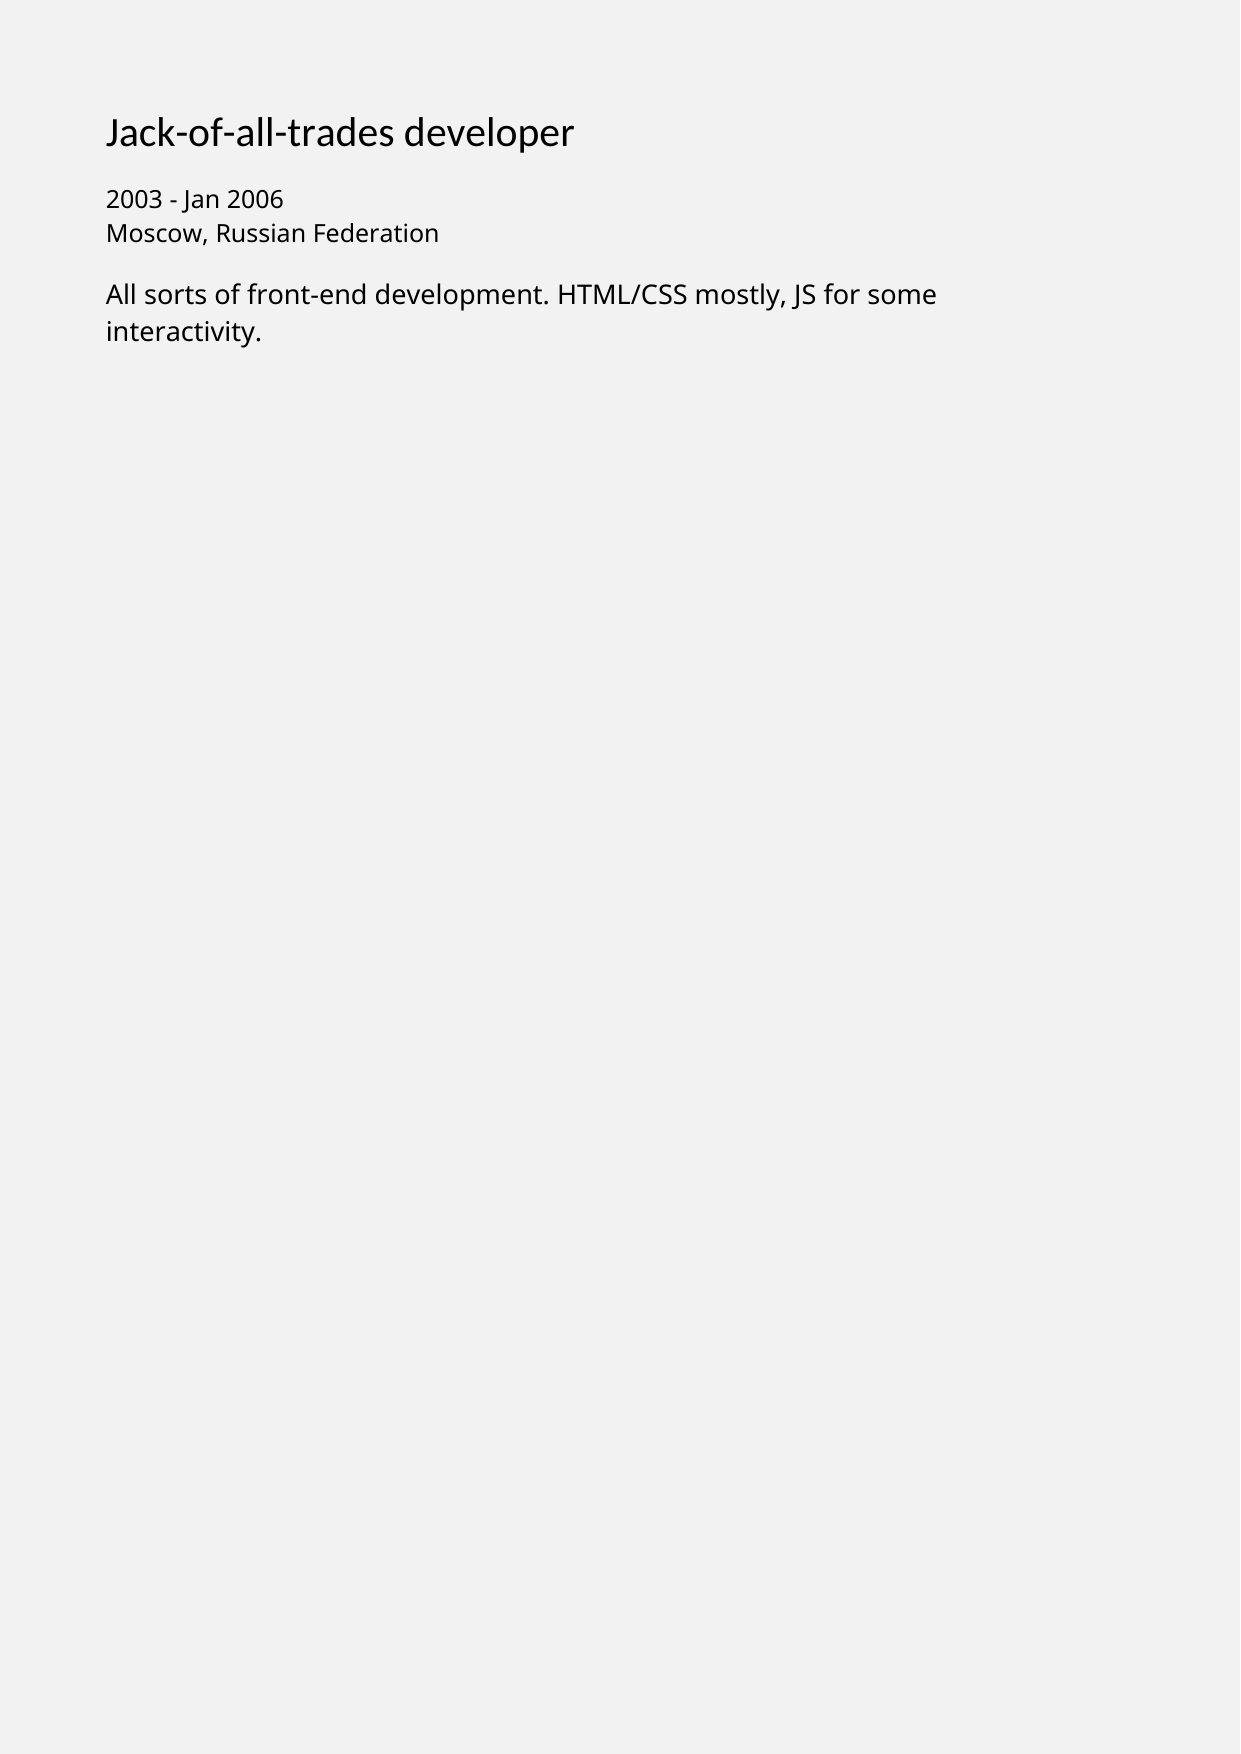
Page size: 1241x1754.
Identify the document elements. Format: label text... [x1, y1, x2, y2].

subtitle 2003 - Jan 2006 Moscow, Russian Federation [106, 182, 1090, 250]
title Jack-of-all-trades developer [106, 106, 1090, 157]
text All sorts of front-end development. HTML/CSS mostly, JS for some interactivity. [106, 275, 1090, 349]
